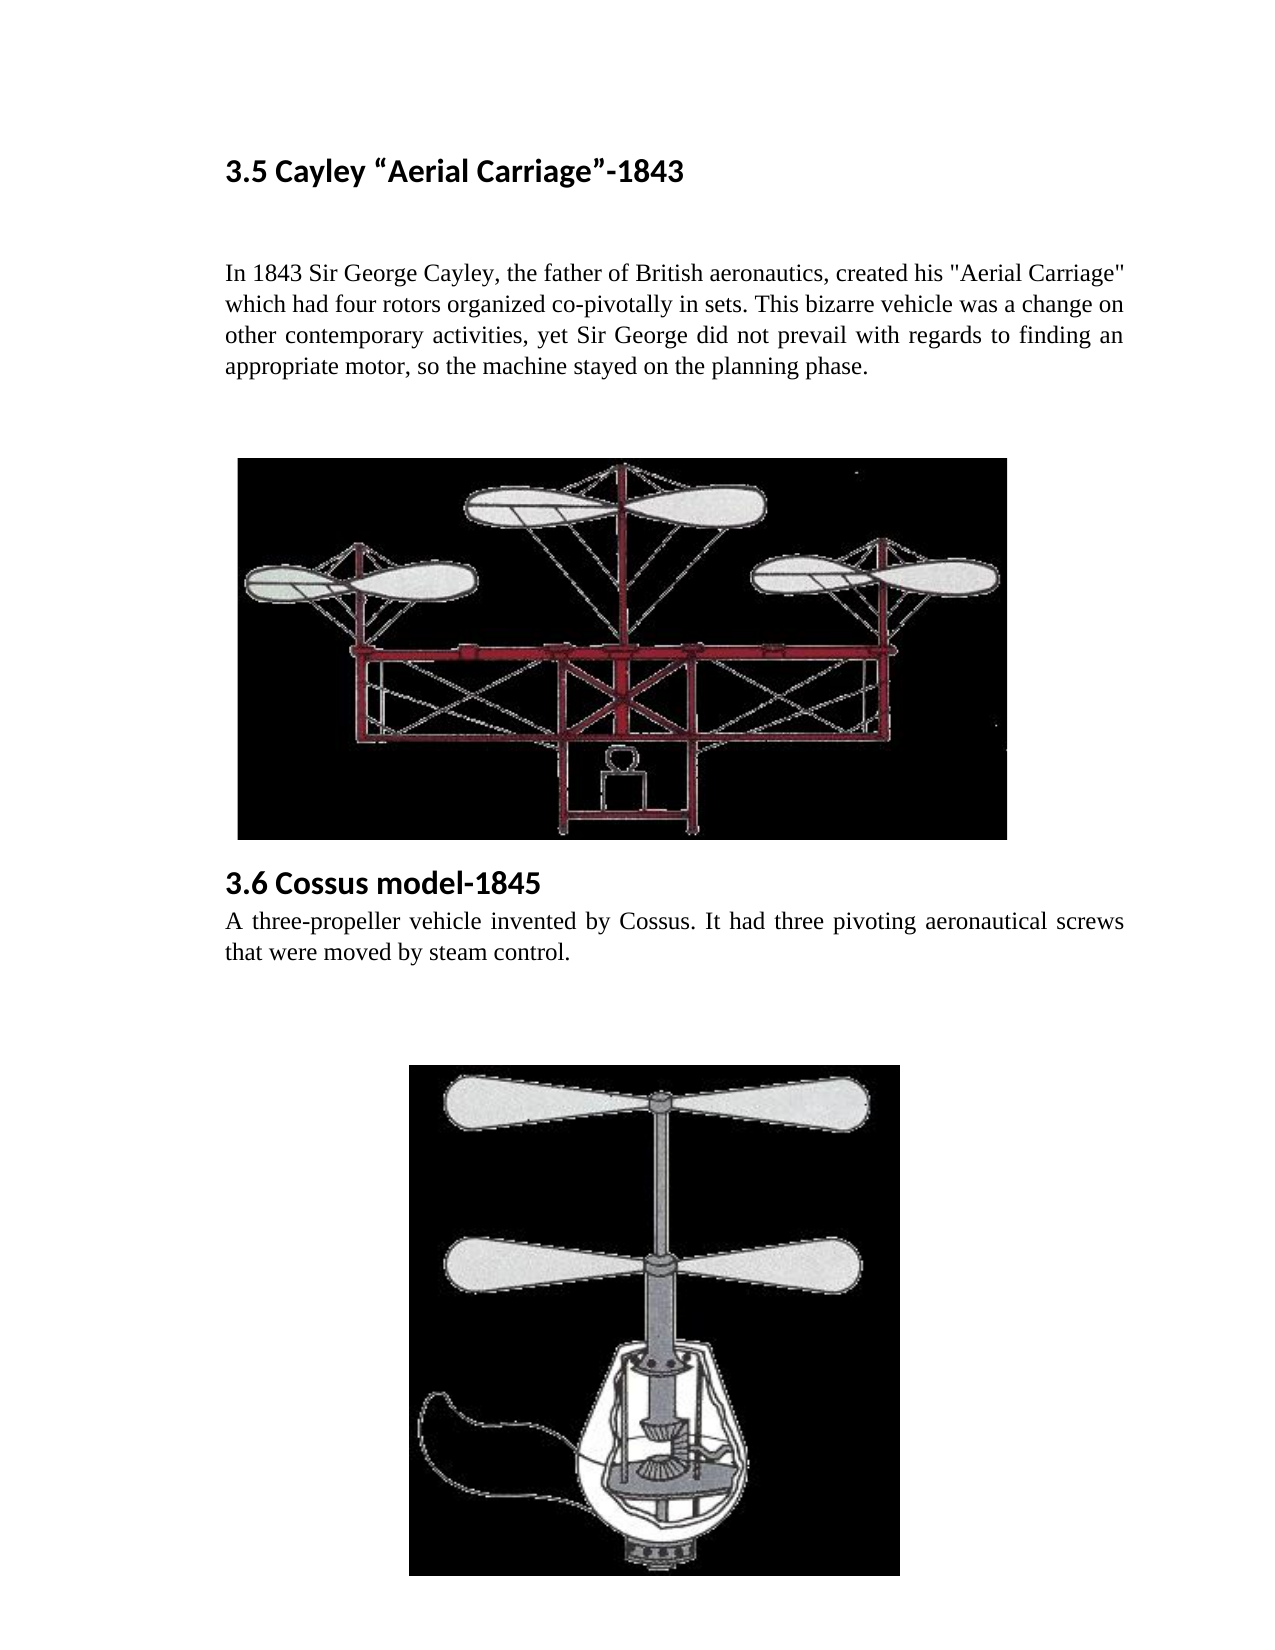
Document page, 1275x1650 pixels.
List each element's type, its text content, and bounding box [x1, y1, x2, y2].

list A three-propeller vehicle invented by Cossus. It had three pivoting aeronautical screws that were moved by steam control. [225, 906, 1125, 966]
picture [409, 1065, 900, 1576]
list 3.5 Cayley “Aerial Carriage”-1843 [225, 150, 1125, 191]
picture [237, 458, 1008, 840]
list In 1843 Sir George Cayley, the father of British aeronautics, created his "Aerial Carriage" which had four rotors organized co-pivotally in sets. This bizarre vehicle was a change on other contemporary activities, yet Sir George did not prevail with regards to finding an appropriate motor, so the machine stayed on the planning phase. [225, 258, 1125, 380]
